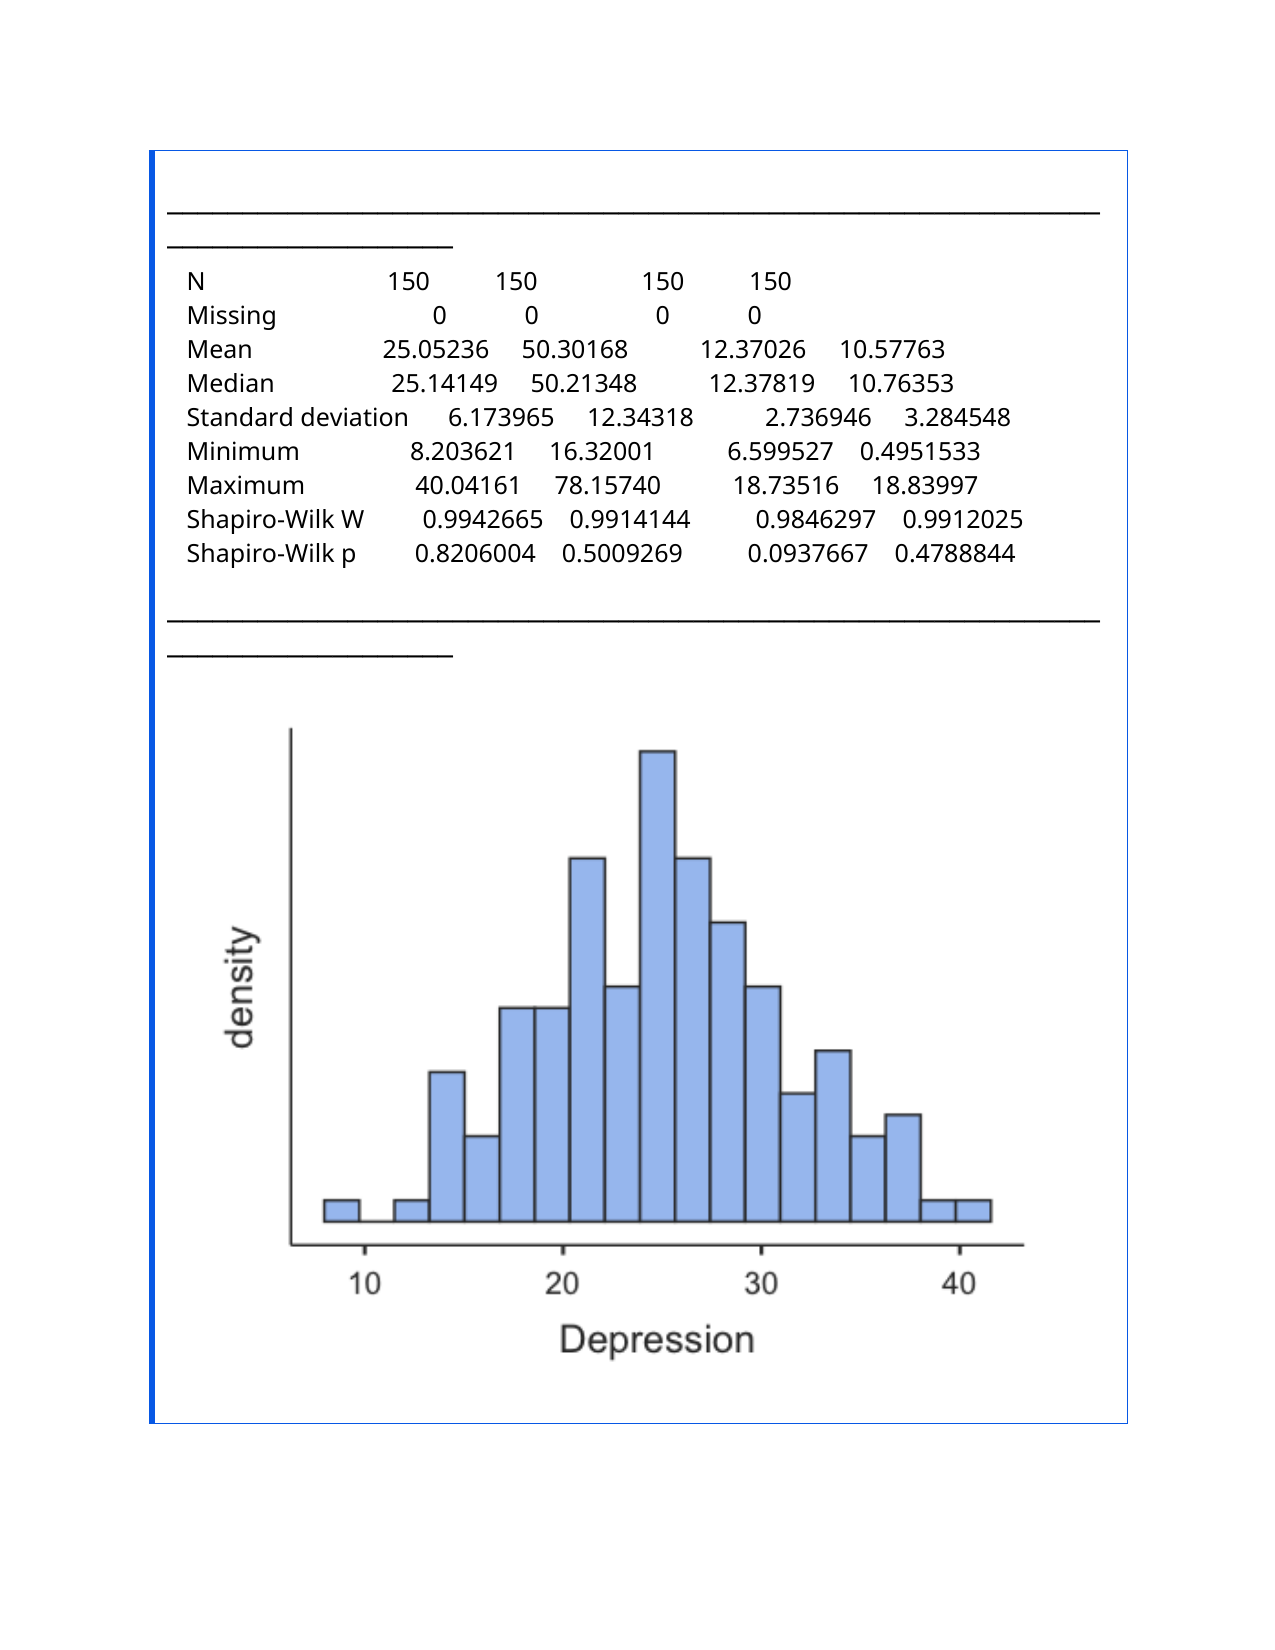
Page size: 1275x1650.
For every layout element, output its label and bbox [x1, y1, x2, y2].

picture [186, 693, 1061, 1393]
table_cell [155, 151, 1127, 1423]
